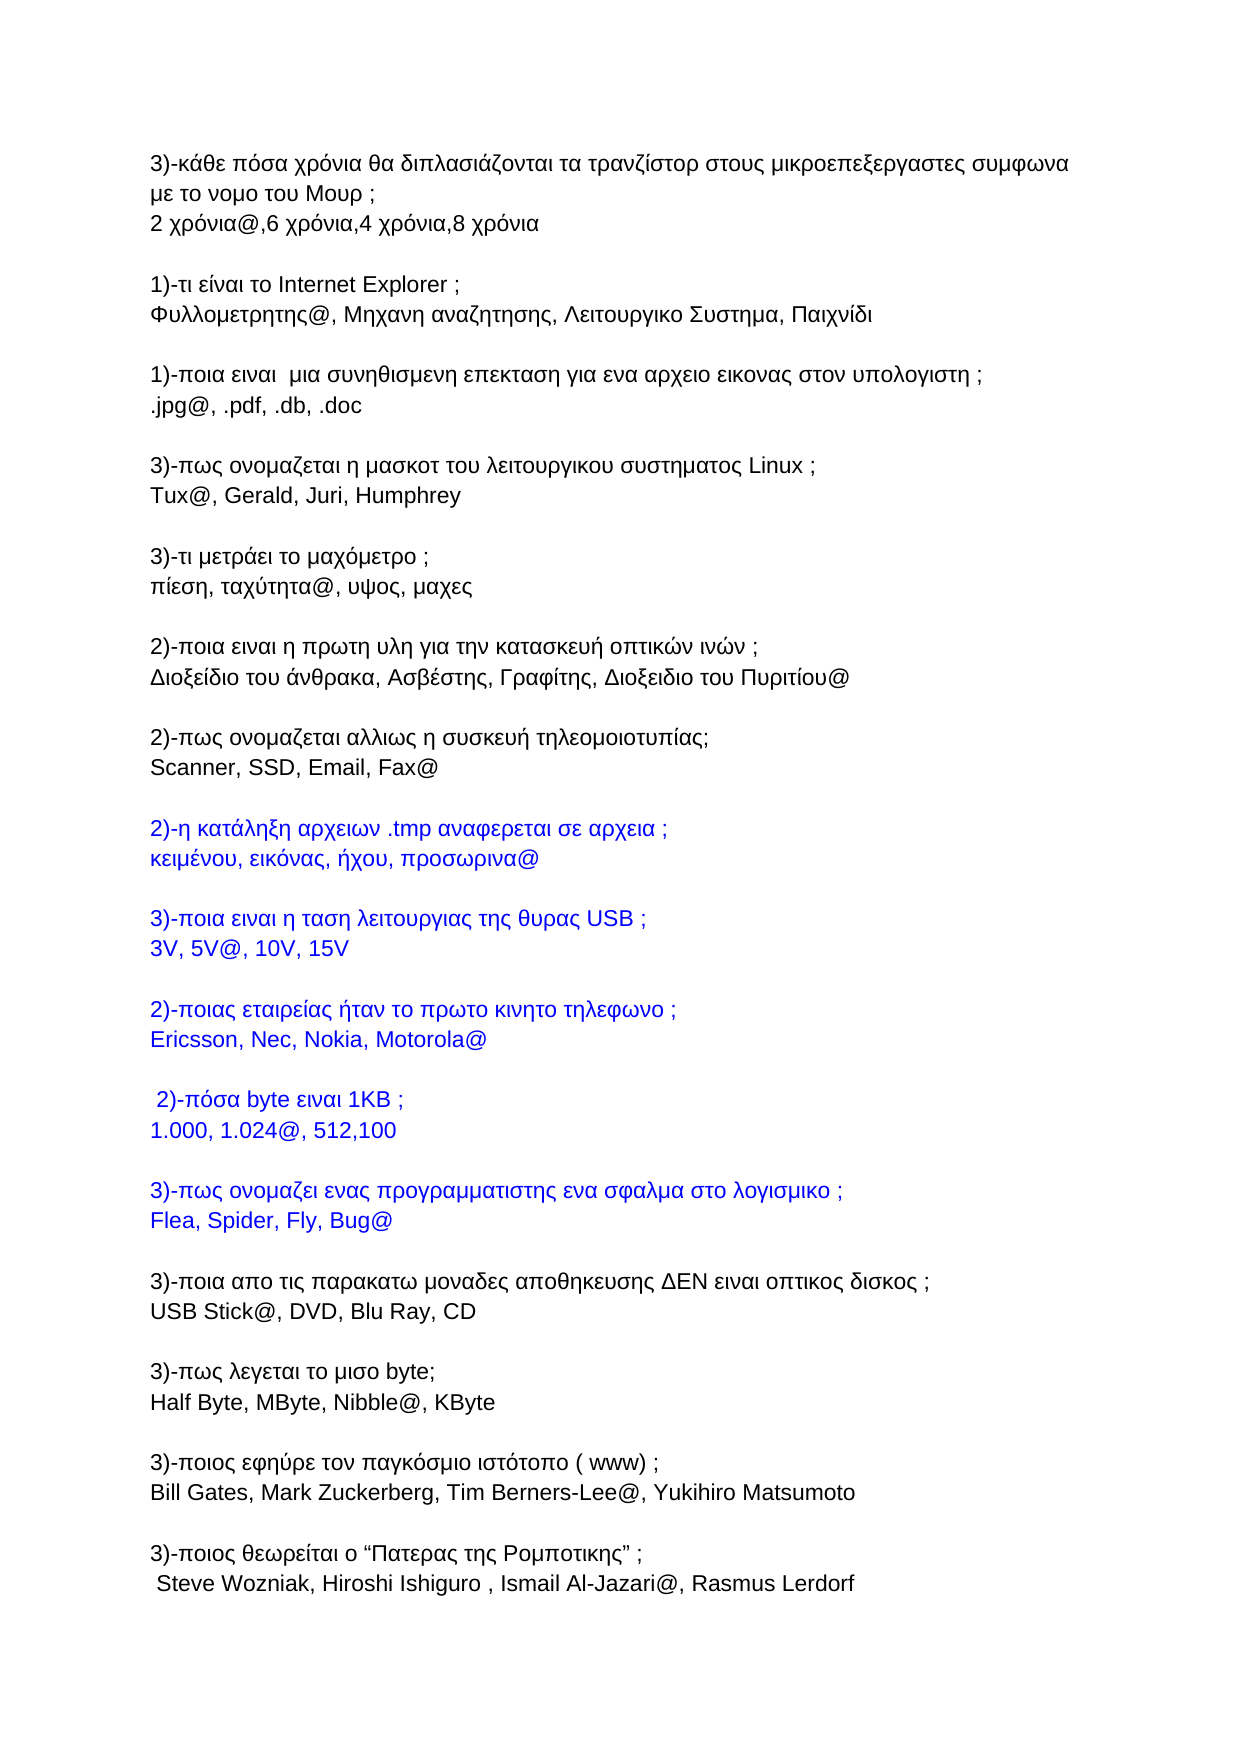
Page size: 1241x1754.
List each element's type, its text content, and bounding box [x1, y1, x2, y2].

text Διοξείδιο του άνθρακα, Ασβέστης, Γραφίτης, Διοξειδιο του Πυριτίου@ [150, 663, 1090, 690]
text 1)-ποια ειναι μια συνηθισμενη επεκταση για ενα αρχειο εικονας στον υπολογιστη ; [150, 361, 1090, 388]
text 2)-ποιας εταιρείας ήταν το πρωτο κινητο τηλεφωνο ; [150, 996, 1090, 1022]
text 3)-ποια ειναι η ταση λειτουργιας της θυρας USB ; [150, 905, 1090, 932]
text 2)-ποια ειναι η πρωτη υλη για την κατασκευή οπτικών ινών ; [150, 633, 1090, 660]
text 3)-ποιος θεωρείται ο “Πατερας της Ρομποτικης” ; [150, 1539, 1090, 1566]
text 1.000, 1.024@, 512,100 [150, 1117, 1090, 1143]
text Φυλλομετρητης@, Μηχανη αναζητησης, Λειτουργικο Συστημα, Παιχνίδι [150, 301, 1090, 327]
text Ericsson, Nec, Nokia, Motorola@ [150, 1026, 1090, 1052]
text Flea, Spider, Fly, Bug@ [150, 1207, 1090, 1234]
text Half Byte, MByte, Nibble@, KByte [150, 1388, 1090, 1415]
text 3V, 5V@, 10V, 15V [150, 935, 1090, 962]
text Steve Wozniak, Hiroshi Ishiguro , Ismail Al-Jazari@, Rasmus Lerdorf [150, 1570, 1090, 1596]
text κειμένου, εικόνας, ήχου, προσωρινα@ [150, 845, 1090, 871]
text 3)-τι μετράει το μαχόμετρο ; [150, 543, 1090, 569]
text 2)-πόσα byte ειναι 1KB ; [150, 1086, 1090, 1113]
text πίεση, ταχύτητα@, υψος, μαχες [150, 573, 1090, 599]
text 3)-πως ονομαζεται η μασκοτ του λειτουργικου συστηματος Linux ; [150, 452, 1090, 478]
text 3)-κάθε πόσα χρόνια θα διπλασιάζονται τα τρανζίστορ στους μικροεπεξεργαστες συμφωνα με το νομο του Μουρ ; [150, 150, 1090, 207]
text 2)-η κατάληξη αρχειων .tmp αναφερεται σε αρχεια ; [150, 814, 1090, 841]
text 3)-ποιος εφηύρε τον παγκόσμιο ιστότοπο ( www) ; [150, 1449, 1090, 1475]
text 2 χρόνια@,6 χρόνια,4 χρόνια,8 χρόνια [150, 210, 1090, 237]
text .jpg@, .pdf, .db, .doc [150, 392, 1090, 418]
text 3)-ποια απο τις παρακατω μοναδες αποθηκευσης ΔΕΝ ειναι οπτικος δισκος ; [150, 1268, 1090, 1294]
text Tux@, Gerald, Juri, Humphrey [150, 482, 1090, 509]
text 1)-τι είναι το Internet Explorer ; [150, 271, 1090, 297]
text 3)-πως ονομαζει ενας προγραμματιστης ενα σφαλμα στο λογισμικο ; [150, 1177, 1090, 1203]
text USB Stick@, DVD, Blu Ray, CD [150, 1298, 1090, 1324]
text Scanner, SSD, Email, Fax@ [150, 754, 1090, 781]
text 2)-πως ονομαζεται αλλιως η συσκευή τηλεομοιοτυπίας; [150, 724, 1090, 750]
text Bill Gates, Mark Zuckerberg, Tim Berners-Lee@, Yukihiro Matsumoto [150, 1479, 1090, 1506]
text 3)-πως λεγεται το μισο byte; [150, 1358, 1090, 1385]
